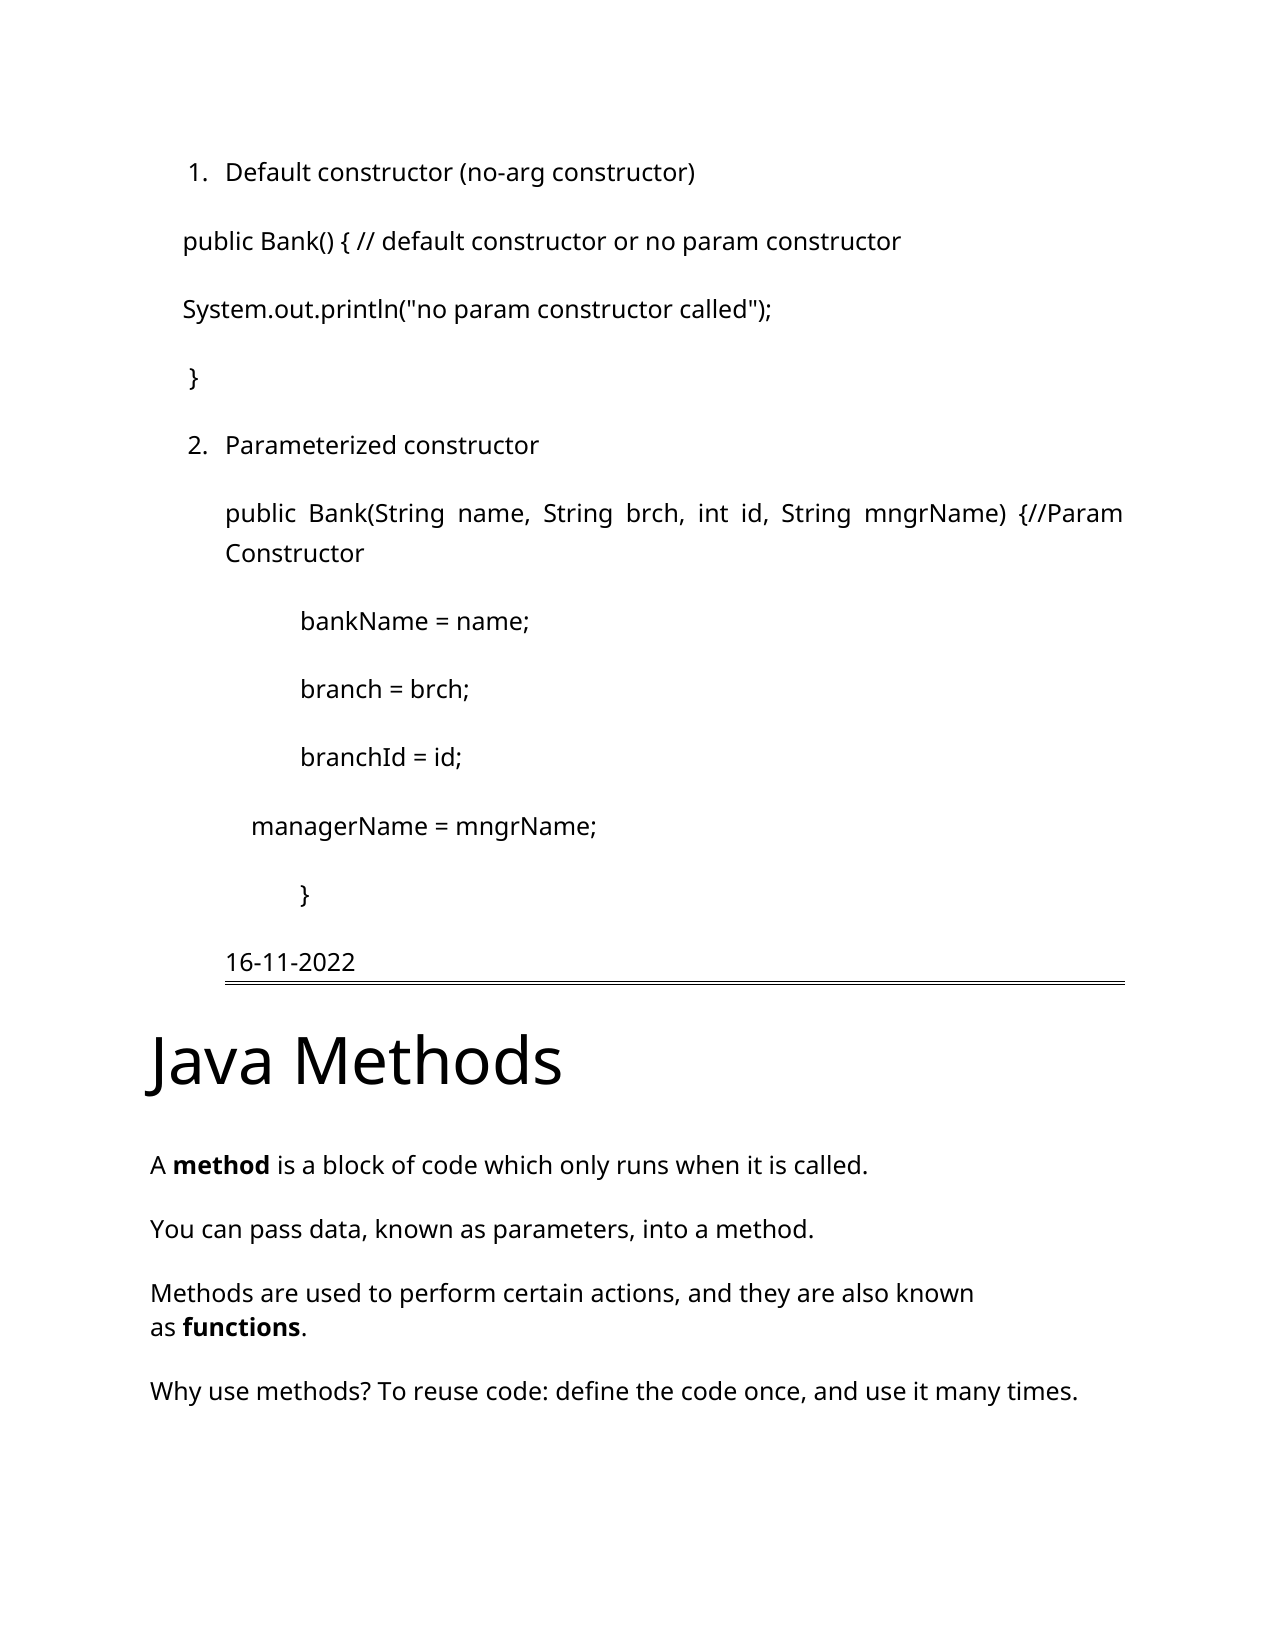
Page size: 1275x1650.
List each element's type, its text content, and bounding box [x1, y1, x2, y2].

text 16-11-2022 [225, 939, 1125, 981]
text Methods are used to perform certain actions, and they are also known as functions. [150, 1275, 1125, 1343]
text branchId = id; [225, 735, 1125, 774]
text } [225, 871, 1125, 910]
text managerName = mngrName; [225, 803, 1125, 842]
text System.out.println("no param constructor called"); [150, 286, 1125, 326]
list Default constructor (no-arg constructor) [187, 150, 1125, 189]
text Why use methods? To reuse code: define the code once, and use it many times. [150, 1373, 1125, 1408]
text You can pass data, known as parameters, into a method. [150, 1211, 1125, 1245]
text public Bank() { // default constructor or no param constructor [150, 218, 1125, 257]
subtitle Java Methods [150, 1014, 1125, 1104]
text bankName = name; [225, 598, 1125, 637]
text branch = brch; [225, 667, 1125, 706]
text A method is a block of code which only runs when it is called. [150, 1147, 1125, 1181]
text public Bank(String name, String brch, int id, String mngrName) {//Param Constructor [225, 491, 1125, 569]
list Parameterized constructor [187, 423, 1125, 462]
text } [150, 355, 1125, 394]
